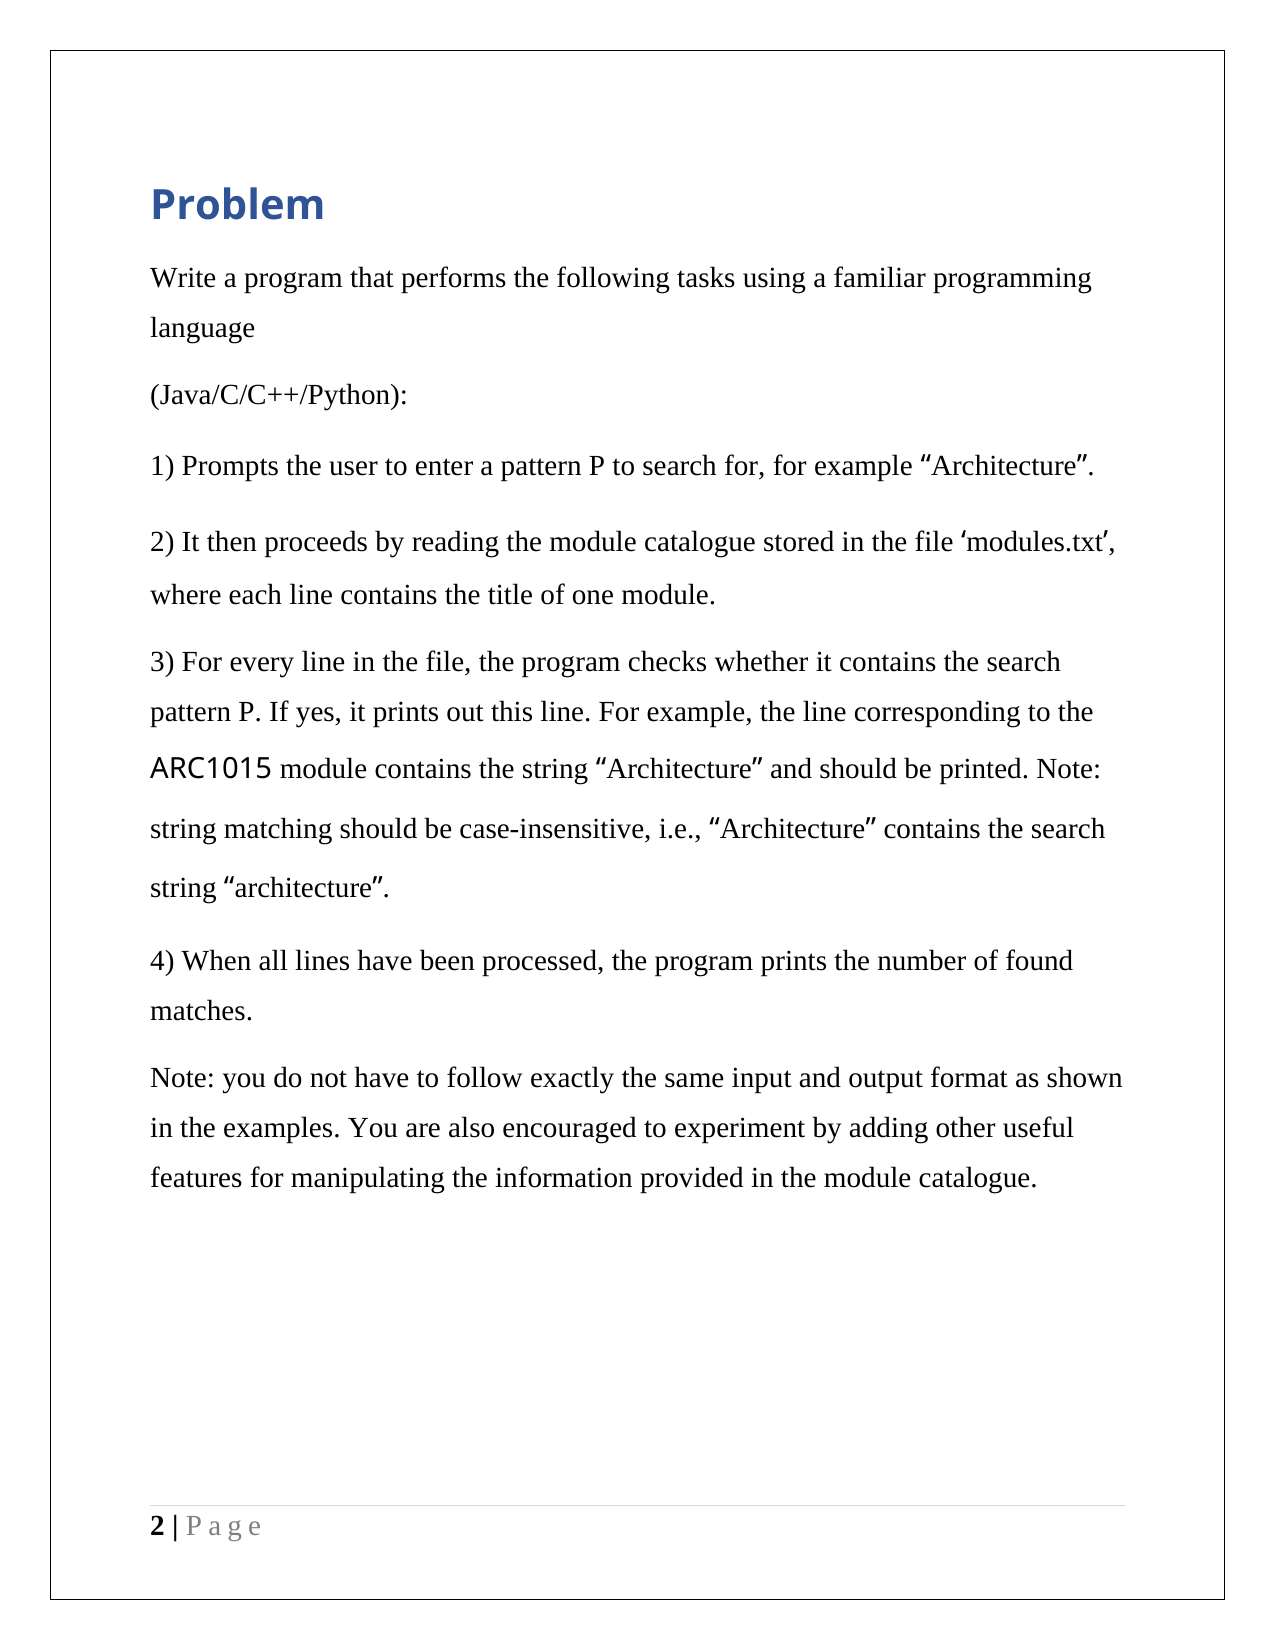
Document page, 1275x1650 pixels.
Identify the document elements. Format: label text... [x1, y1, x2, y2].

subtitle Problem [150, 175, 1125, 232]
text (Java/C/C++/Python): [150, 377, 1125, 411]
text 2) It then proceeds by reading the module catalogue stored in the file ‘modules.txt’, where each line contains the title of one module. [150, 521, 1125, 611]
text 4) When all lines have been processed, the program prints the number of found matches. [150, 943, 1125, 1027]
text 1) Prompts the user to enter a pattern P to search for, for example “Architecture”. [150, 444, 1125, 484]
text 3) For every line in the file, the program checks whether it contains the search pattern P. If yes, it prints out this line. For example, the line corresponding to the ARC1015 module contains the string “Architecture” and should be printed. Note: string matching should be case-insensitive, i.e., “Architecture” contains the search string “architecture”. [150, 644, 1125, 906]
text Note: you do not have to follow exactly the same input and output format as shown in the examples. You are also encouraged to experiment by adding other useful features for manipulating the information provided in the module catalogue. [150, 1060, 1125, 1194]
text Write a program that performs the following tasks using a familiar programming language [150, 260, 1125, 344]
